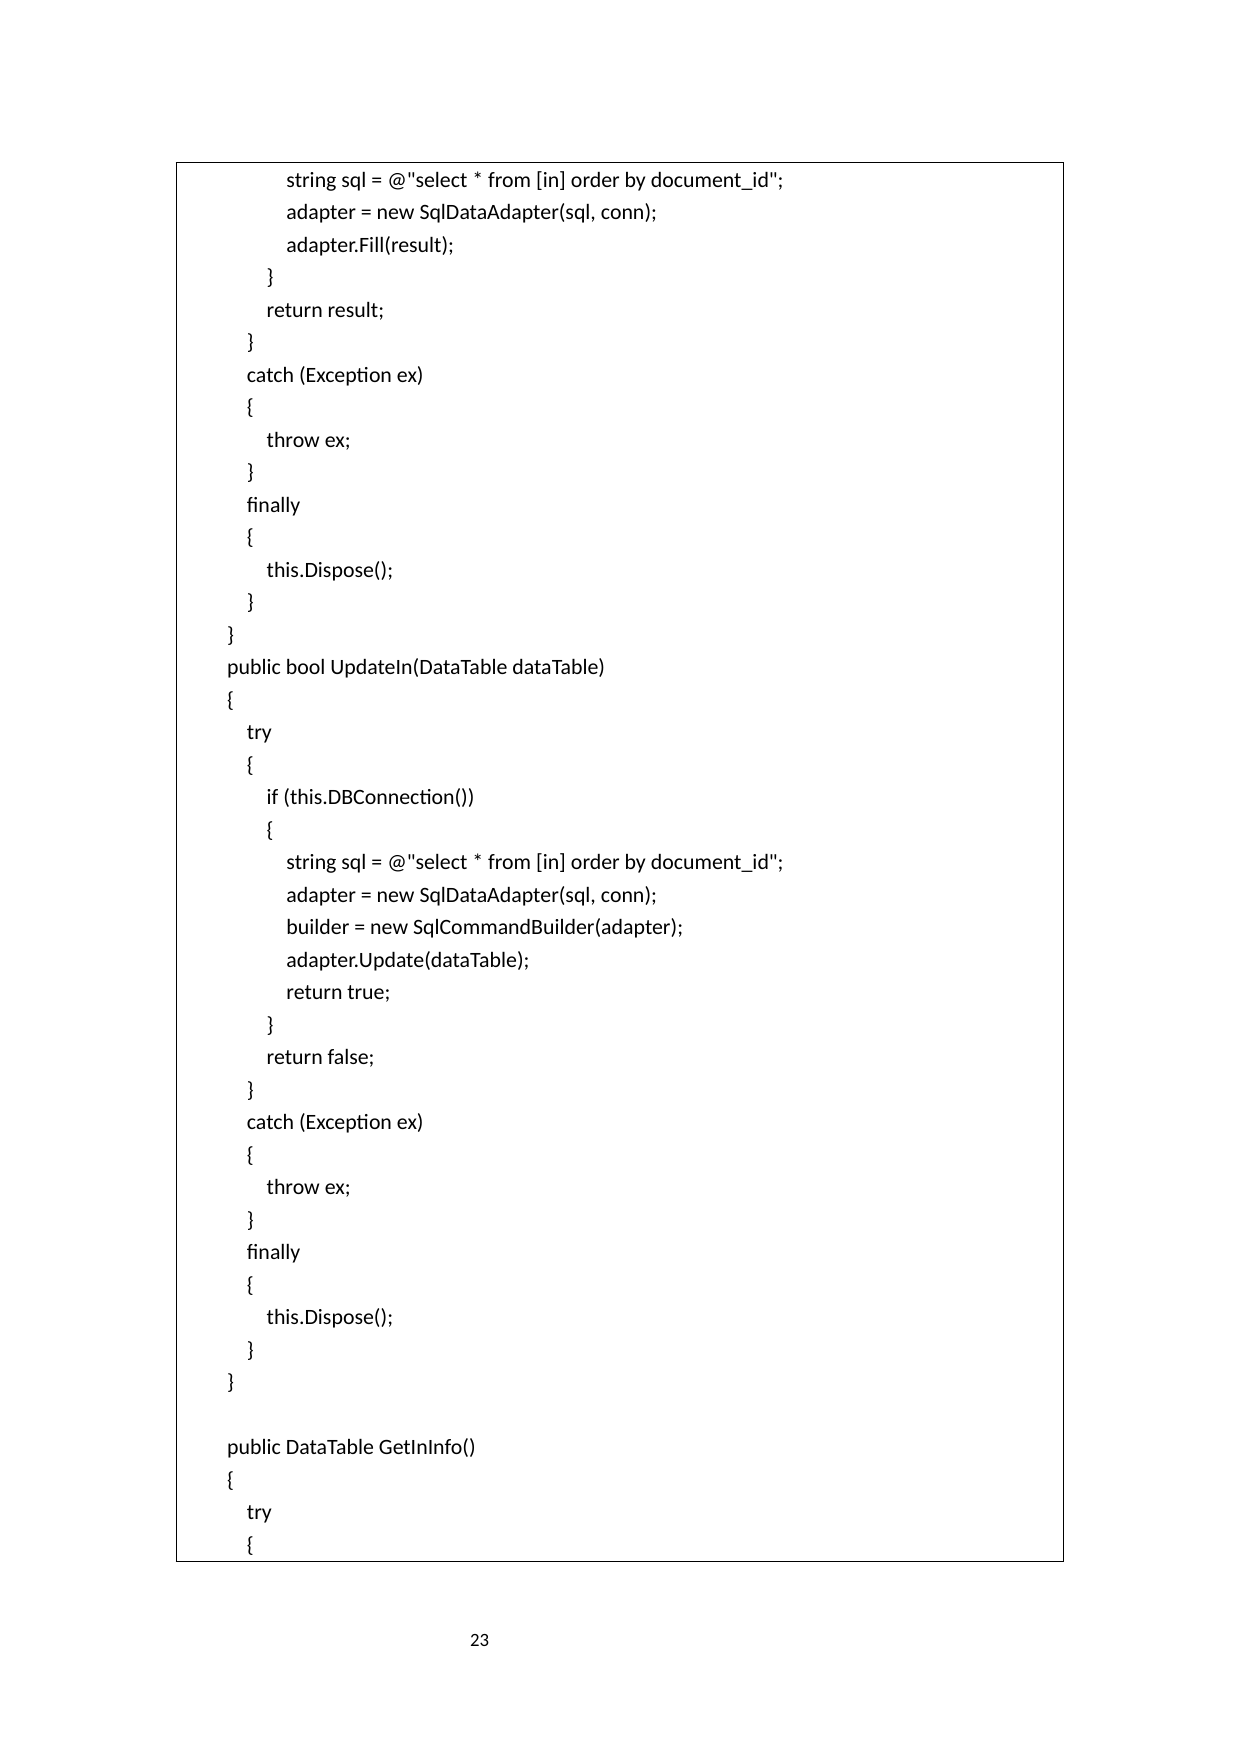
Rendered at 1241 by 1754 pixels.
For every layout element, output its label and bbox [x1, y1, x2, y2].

table_cell [177, 163, 1063, 1561]
